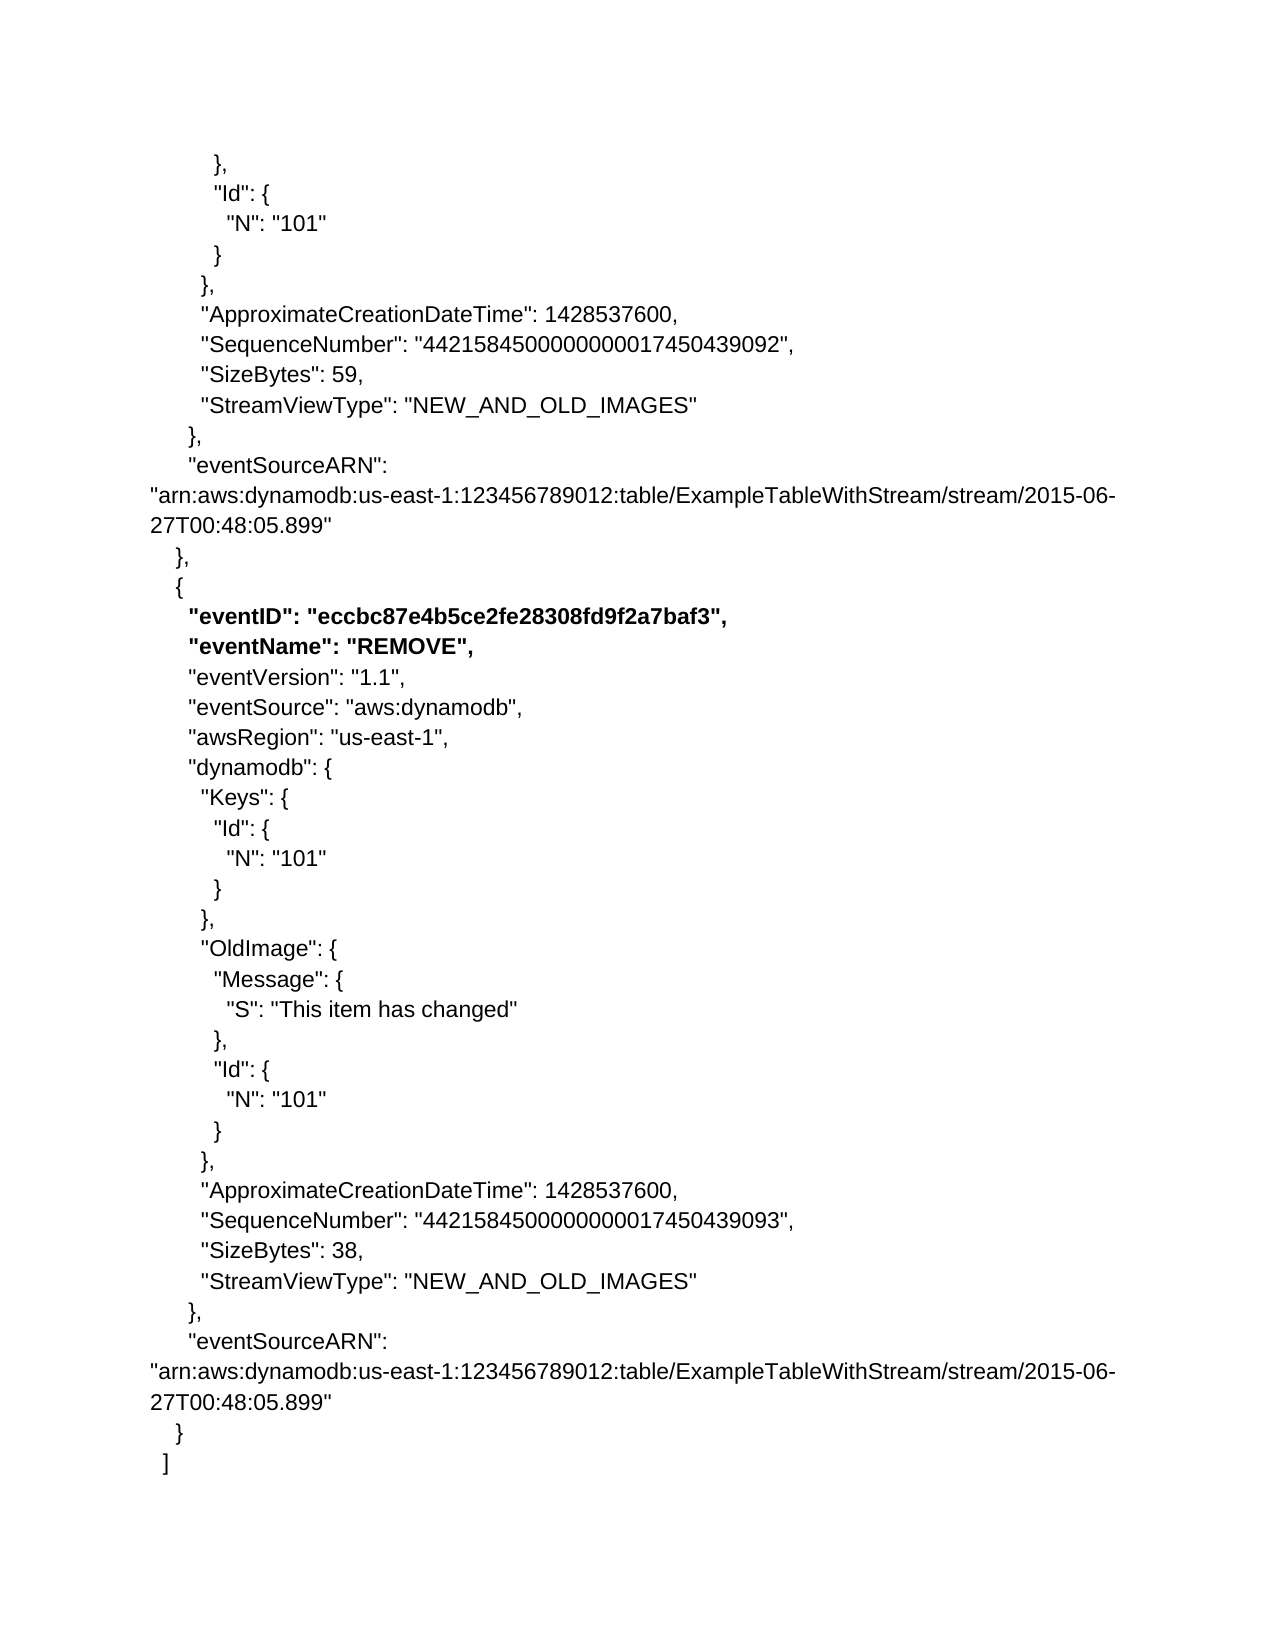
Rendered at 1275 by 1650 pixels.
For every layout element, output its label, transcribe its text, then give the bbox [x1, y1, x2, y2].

text } [150, 241, 1125, 267]
text }, [150, 271, 1125, 297]
text { [150, 573, 1125, 599]
text "StreamViewType": "NEW_AND_OLD_IMAGES" [150, 392, 1125, 418]
text "SizeBytes": 38, [150, 1237, 1125, 1264]
text }, [150, 543, 1125, 569]
text "SizeBytes": 59, [150, 361, 1125, 388]
text "S": "This item has changed" [150, 996, 1125, 1022]
text "Id": { [150, 1056, 1125, 1083]
text "eventID": "eccbc87e4b5ce2fe28308fd9f2a7baf3", [150, 603, 1125, 629]
text ] [150, 1449, 1125, 1475]
text "Keys": { [150, 784, 1125, 811]
text "Id": { [150, 814, 1125, 841]
text "SequenceNumber": "4421584500000000017450439093", [150, 1207, 1125, 1234]
text "ApproximateCreationDateTime": 1428537600, [150, 301, 1125, 327]
text "StreamViewType": "NEW_AND_OLD_IMAGES" [150, 1268, 1125, 1294]
text "Message": { [150, 966, 1125, 992]
text "N": "101" [150, 1086, 1125, 1113]
text } [150, 875, 1125, 901]
text }, [150, 150, 1125, 176]
text } [150, 1419, 1125, 1445]
text "eventName": "REMOVE", [150, 633, 1125, 660]
text "dynamodb": { [150, 754, 1125, 781]
text }, [150, 1147, 1125, 1173]
text "SequenceNumber": "4421584500000000017450439092", [150, 331, 1125, 358]
text } [150, 1117, 1125, 1143]
text }, [150, 1298, 1125, 1324]
text "ApproximateCreationDateTime": 1428537600, [150, 1177, 1125, 1203]
text "Id": { [150, 180, 1125, 207]
text "awsRegion": "us-east-1", [150, 724, 1125, 750]
text "eventVersion": "1.1", [150, 663, 1125, 690]
text "N": "101" [150, 210, 1125, 237]
text "N": "101" [150, 845, 1125, 871]
text "eventSourceARN": "arn:aws:dynamodb:us-east-1:123456789012:table/ExampleTableWithStream/stream/2015-06-27T00:48:05.899" [150, 452, 1125, 539]
text "OldImage": { [150, 935, 1125, 962]
text }, [150, 1026, 1125, 1052]
text }, [150, 422, 1125, 448]
text "eventSource": "aws:dynamodb", [150, 694, 1125, 720]
text "eventSourceARN": "arn:aws:dynamodb:us-east-1:123456789012:table/ExampleTableWithStream/stream/2015-06-27T00:48:05.899" [150, 1328, 1125, 1415]
text }, [150, 905, 1125, 932]
